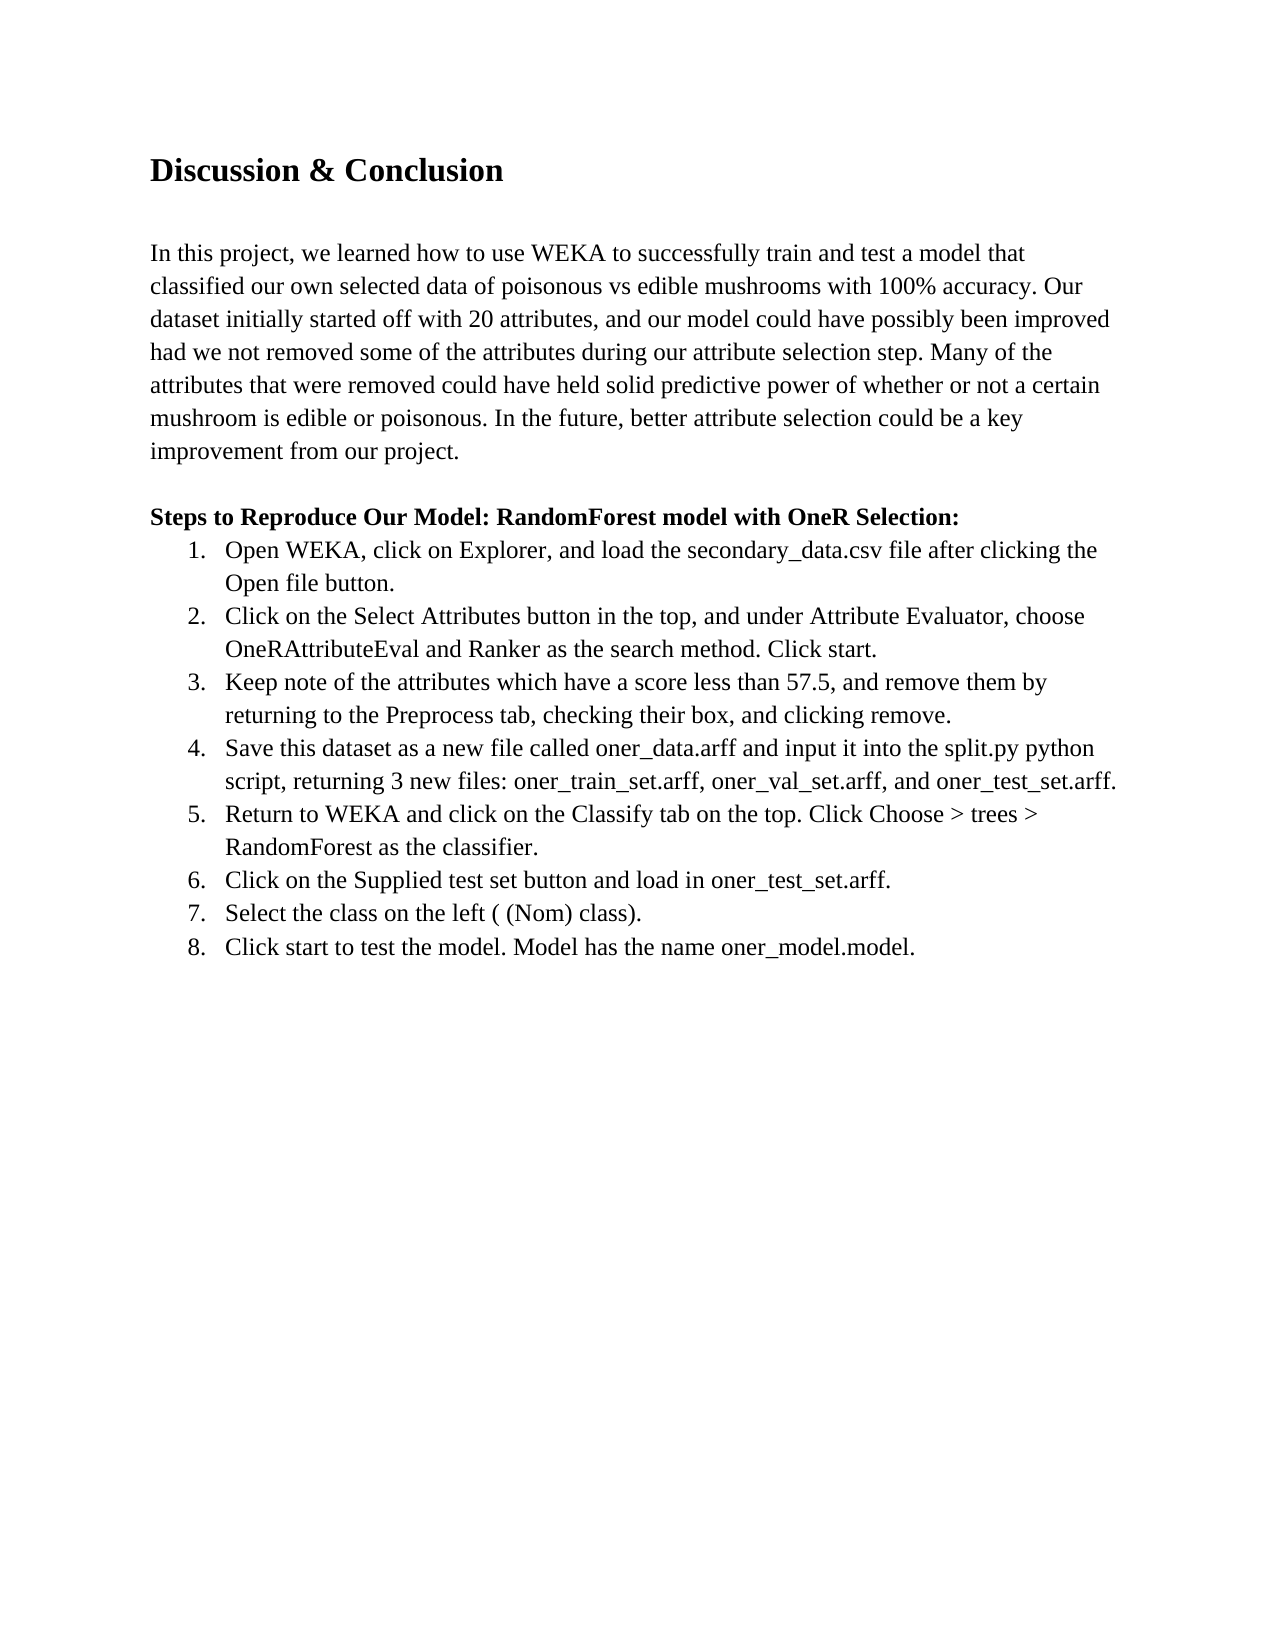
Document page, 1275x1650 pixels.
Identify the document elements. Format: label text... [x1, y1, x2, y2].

text Discussion & Conclusion [150, 150, 1125, 188]
list Return to WEKA and click on the Classify tab on the top. Click Choose > trees > RandomForest as the classifier. [187, 799, 1125, 861]
list Select the class on the left ( (Nom) class). [187, 898, 1125, 927]
list Keep note of the attributes which have a score less than 57.5, and remove them by returning to the Preprocess tab, checking their box, and clicking remove. [187, 667, 1125, 729]
list Save this dataset as a new file called oner_data.arff and input it into the split.py python script, returning 3 new files: oner_train_set.arff, oner_val_set.arff, and oner_test_set.arff. [187, 733, 1125, 795]
list Click start to test the model. Model has the name oner_model.model. [187, 932, 1125, 960]
list Open WEKA, click on Explorer, and load the secondary_data.csv file after clicking the Open file button. [187, 535, 1125, 597]
list Click on the Supplied test set button and load in oner_test_set.arff. [187, 866, 1125, 894]
text In this project, we learned how to use WEKA to successfully train and test a model that classified our own selected data of poisonous vs edible mushrooms with 100% accuracy. Our dataset initially started off with 20 attributes, and our model could have possibly been improved had we not removed some of the attributes during our attribute selection step. Many of the attributes that were removed could have held solid predictive power of whether or not a certain mushroom is edible or poisonous. In the future, better attribute selection could be a key improvement from our project. [150, 238, 1125, 465]
text Steps to Reproduce Our Model: RandomForest model with OneR Selection: [150, 502, 1125, 531]
list Click on the Select Attributes button in the top, and under Attribute Evaluator, choose OneRAttributeEval and Ranker as the search method. Click start. [187, 601, 1125, 663]
